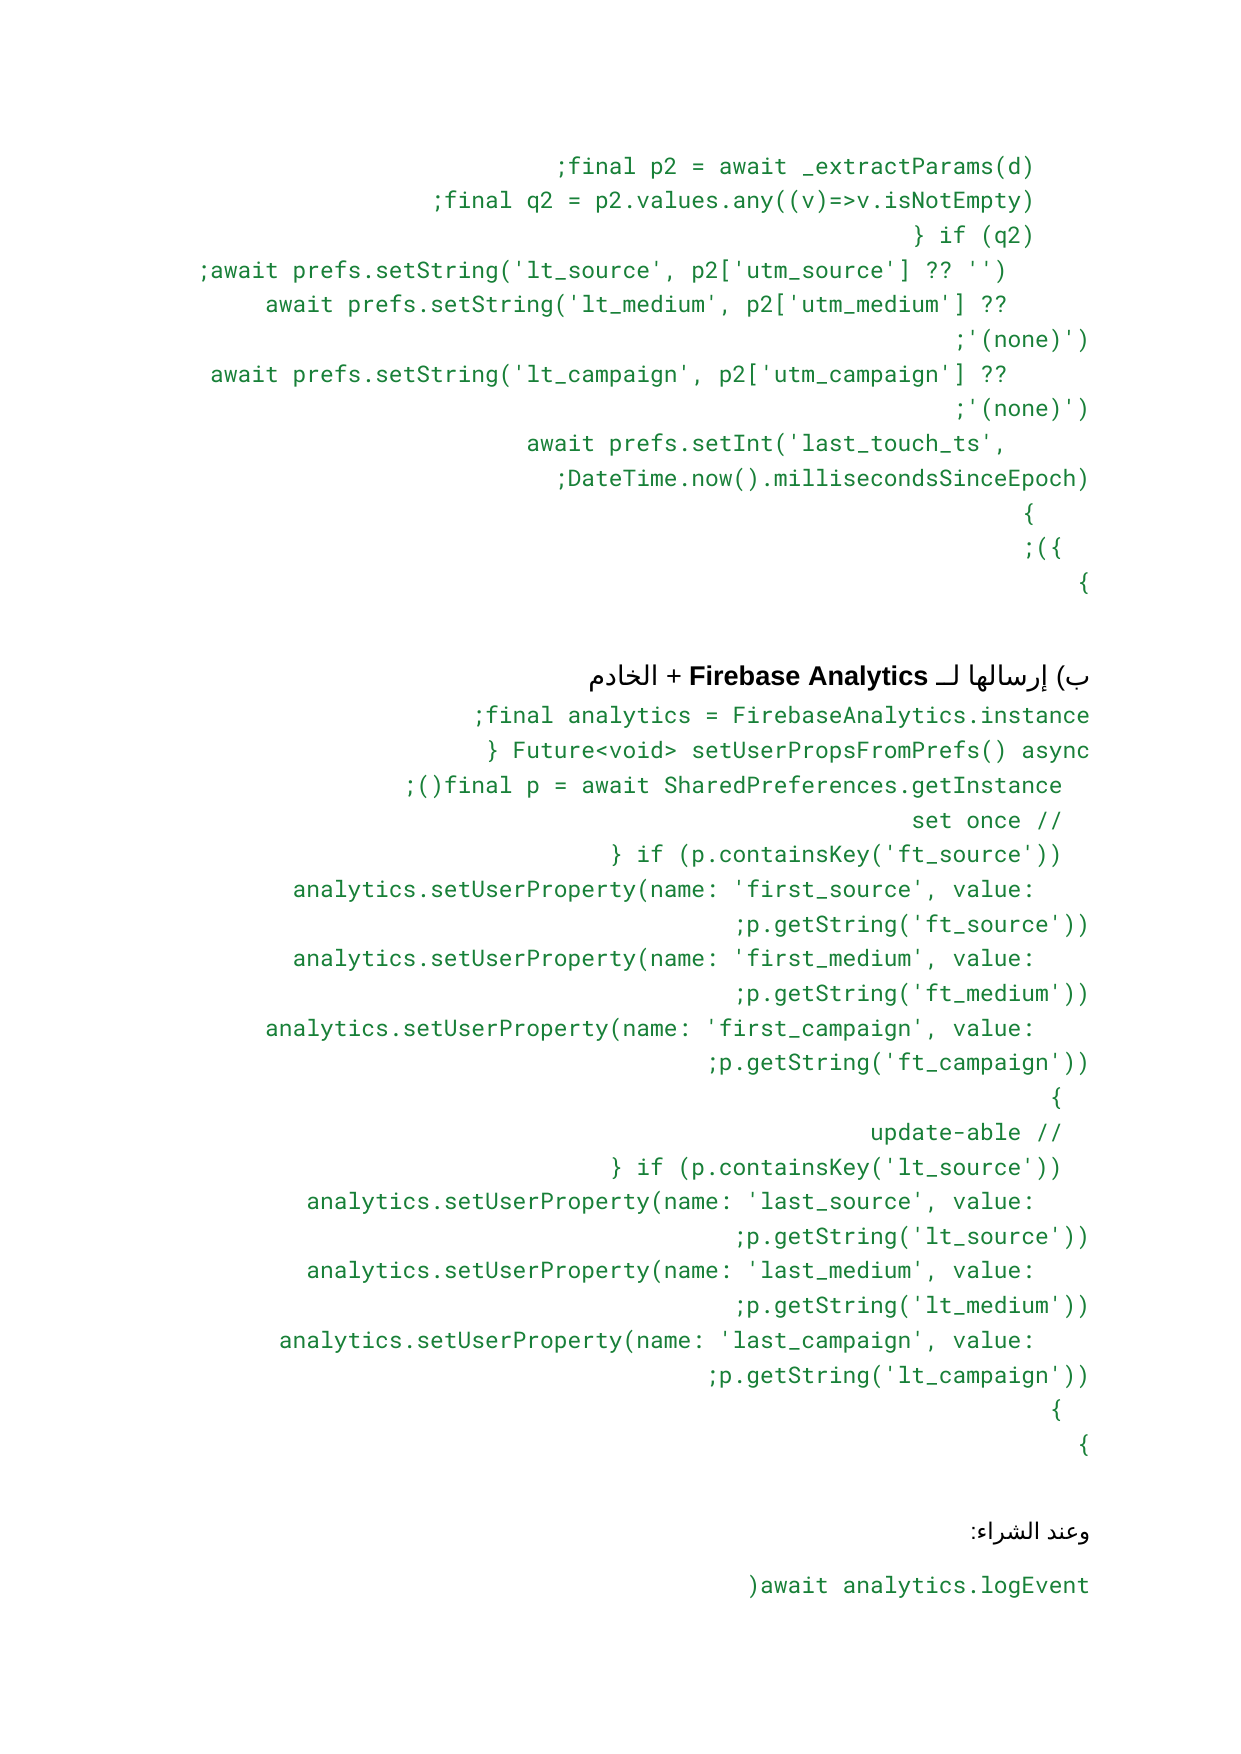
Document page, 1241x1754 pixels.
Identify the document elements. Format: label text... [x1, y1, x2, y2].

text } [150, 566, 1090, 596]
text analytics.setUserProperty(name: 'last_source', value: p.getString('lt_source')); [150, 1186, 1090, 1250]
text analytics.setUserProperty(name: 'first_campaign', value: p.getString('ft_campaign')); [150, 1012, 1090, 1077]
text analytics.setUserProperty(name: 'last_medium', value: p.getString('lt_medium')); [150, 1255, 1090, 1320]
text if (p.containsKey('lt_source')) { [150, 1151, 1090, 1181]
text analytics.setUserProperty(name: 'last_campaign', value: p.getString('lt_campaign')); [150, 1324, 1090, 1389]
text await prefs.setInt('last_touch_ts', DateTime.now().millisecondsSinceEpoch); [150, 427, 1090, 492]
text await analytics.logEvent( [150, 1569, 1090, 1600]
text }); [150, 532, 1090, 562]
text if (p.containsKey('ft_source')) { [150, 839, 1090, 869]
text await prefs.setString('lt_medium', p2['utm_medium'] ?? '(none)'); [150, 289, 1090, 354]
text analytics.setUserProperty(name: 'first_source', value: p.getString('ft_source')); [150, 873, 1090, 938]
text وعند الشراء: [150, 1518, 1090, 1544]
text Future<void> setUserPropsFromPrefs() async { [150, 734, 1090, 765]
text } [150, 497, 1090, 527]
text await prefs.setString('lt_campaign', p2['utm_campaign'] ?? '(none)'); [150, 358, 1090, 423]
text } [150, 1081, 1090, 1112]
text final analytics = FirebaseAnalytics.instance; [150, 700, 1090, 730]
subtitle ب) إرسالها لــ Firebase Analytics + الخادم [150, 660, 1090, 692]
text // update-able [150, 1116, 1090, 1146]
text } [150, 1428, 1090, 1458]
text // set once [150, 804, 1090, 834]
text await prefs.setString('lt_source', p2['utm_source'] ?? ''); [150, 254, 1090, 284]
text if (q2) { [150, 219, 1090, 249]
text final q2 = p2.values.any((v)=>v.isNotEmpty); [150, 185, 1090, 215]
text final p2 = await _extractParams(d); [150, 150, 1090, 180]
text analytics.setUserProperty(name: 'first_medium', value: p.getString('ft_medium')); [150, 943, 1090, 1008]
text } [150, 1394, 1090, 1424]
text final p = await SharedPreferences.getInstance(); [150, 769, 1090, 799]
